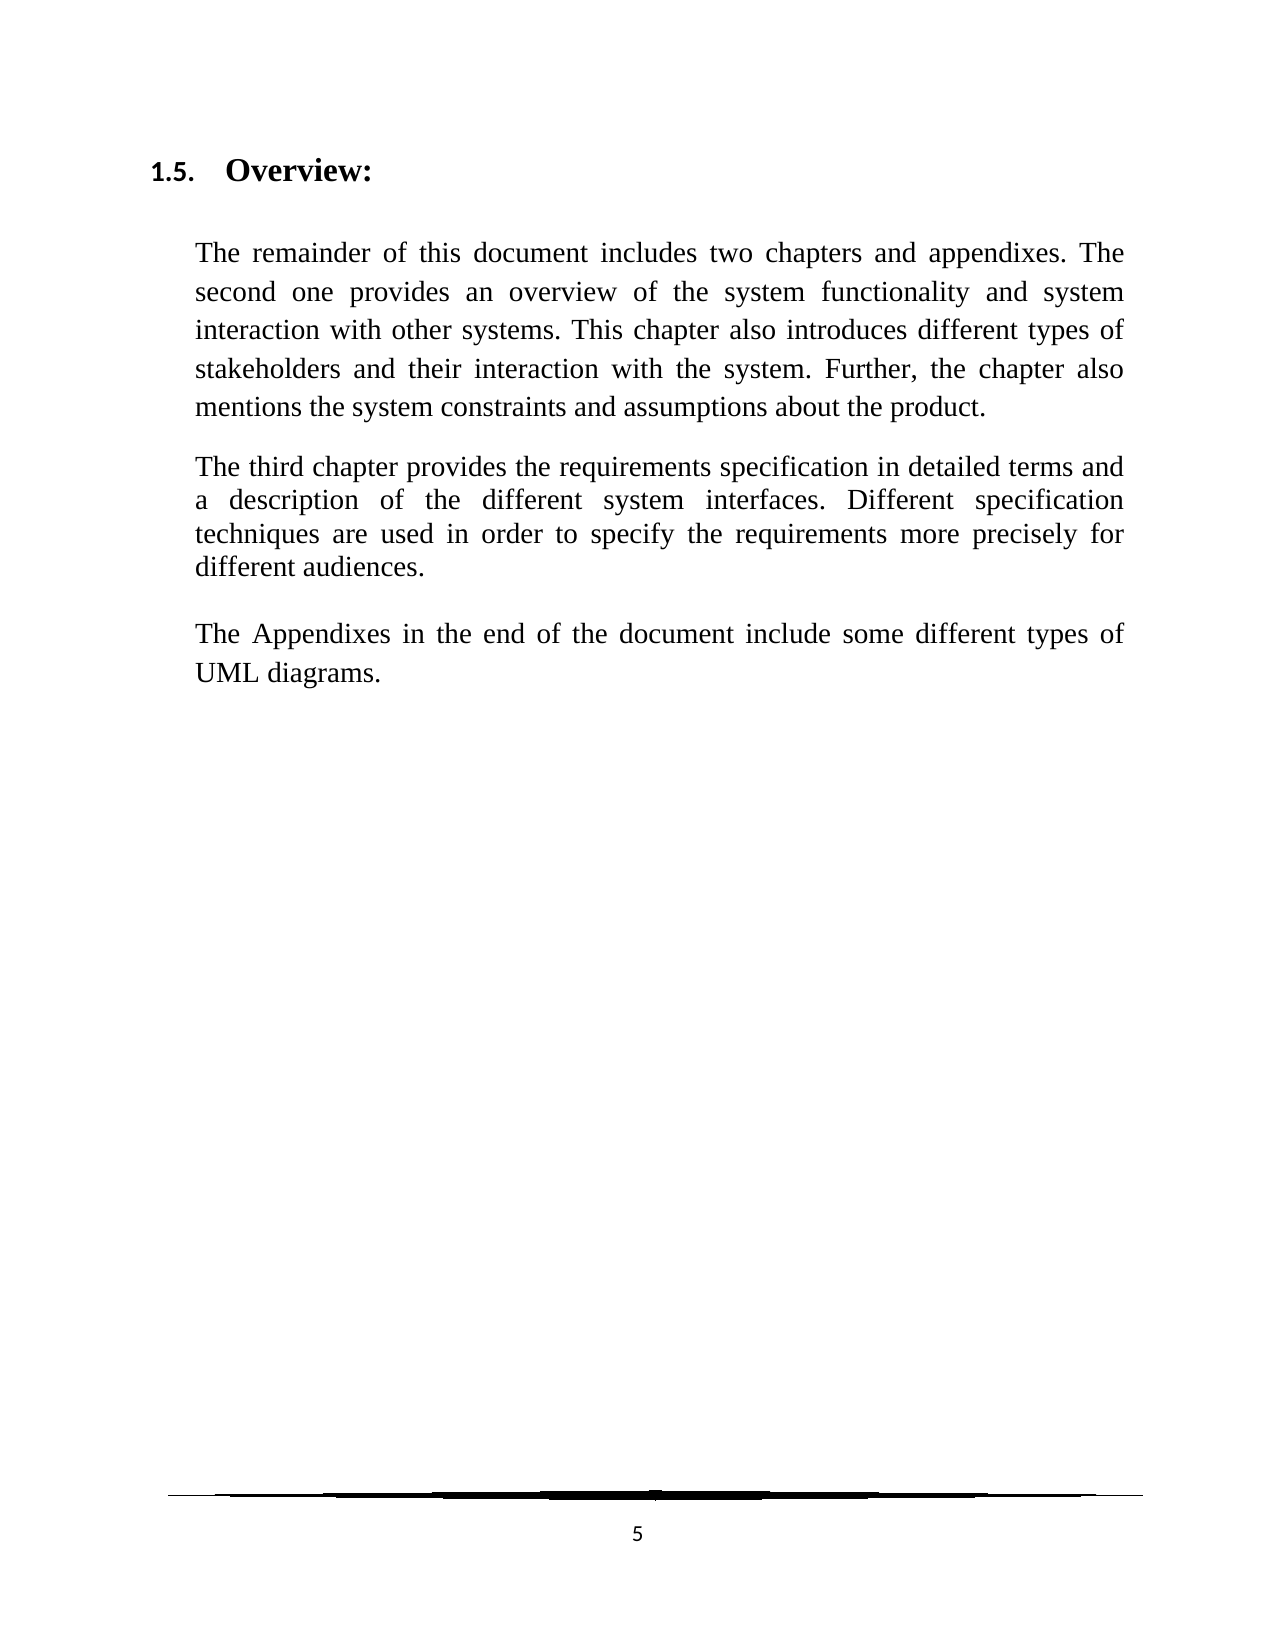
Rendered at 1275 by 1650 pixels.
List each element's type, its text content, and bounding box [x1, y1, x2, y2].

list The remainder of this document includes two chapters and appendixes. The second one provides an overview of the system functionality and system interaction with other systems. This chapter also introduces different types of stakeholders and their interaction with the system. Further, the chapter also mentions the system constraints and assumptions about the product. [195, 235, 1125, 423]
text The Appendixes in the end of the document include some different types of UML diagrams. [195, 616, 1125, 688]
text The third chapter provides the requirements specification in detailed terms and a description of the different system interfaces. Different specification techniques are used in order to specify the requirements more precisely for different audiences. [195, 449, 1125, 583]
list Overview: [150, 150, 1125, 188]
